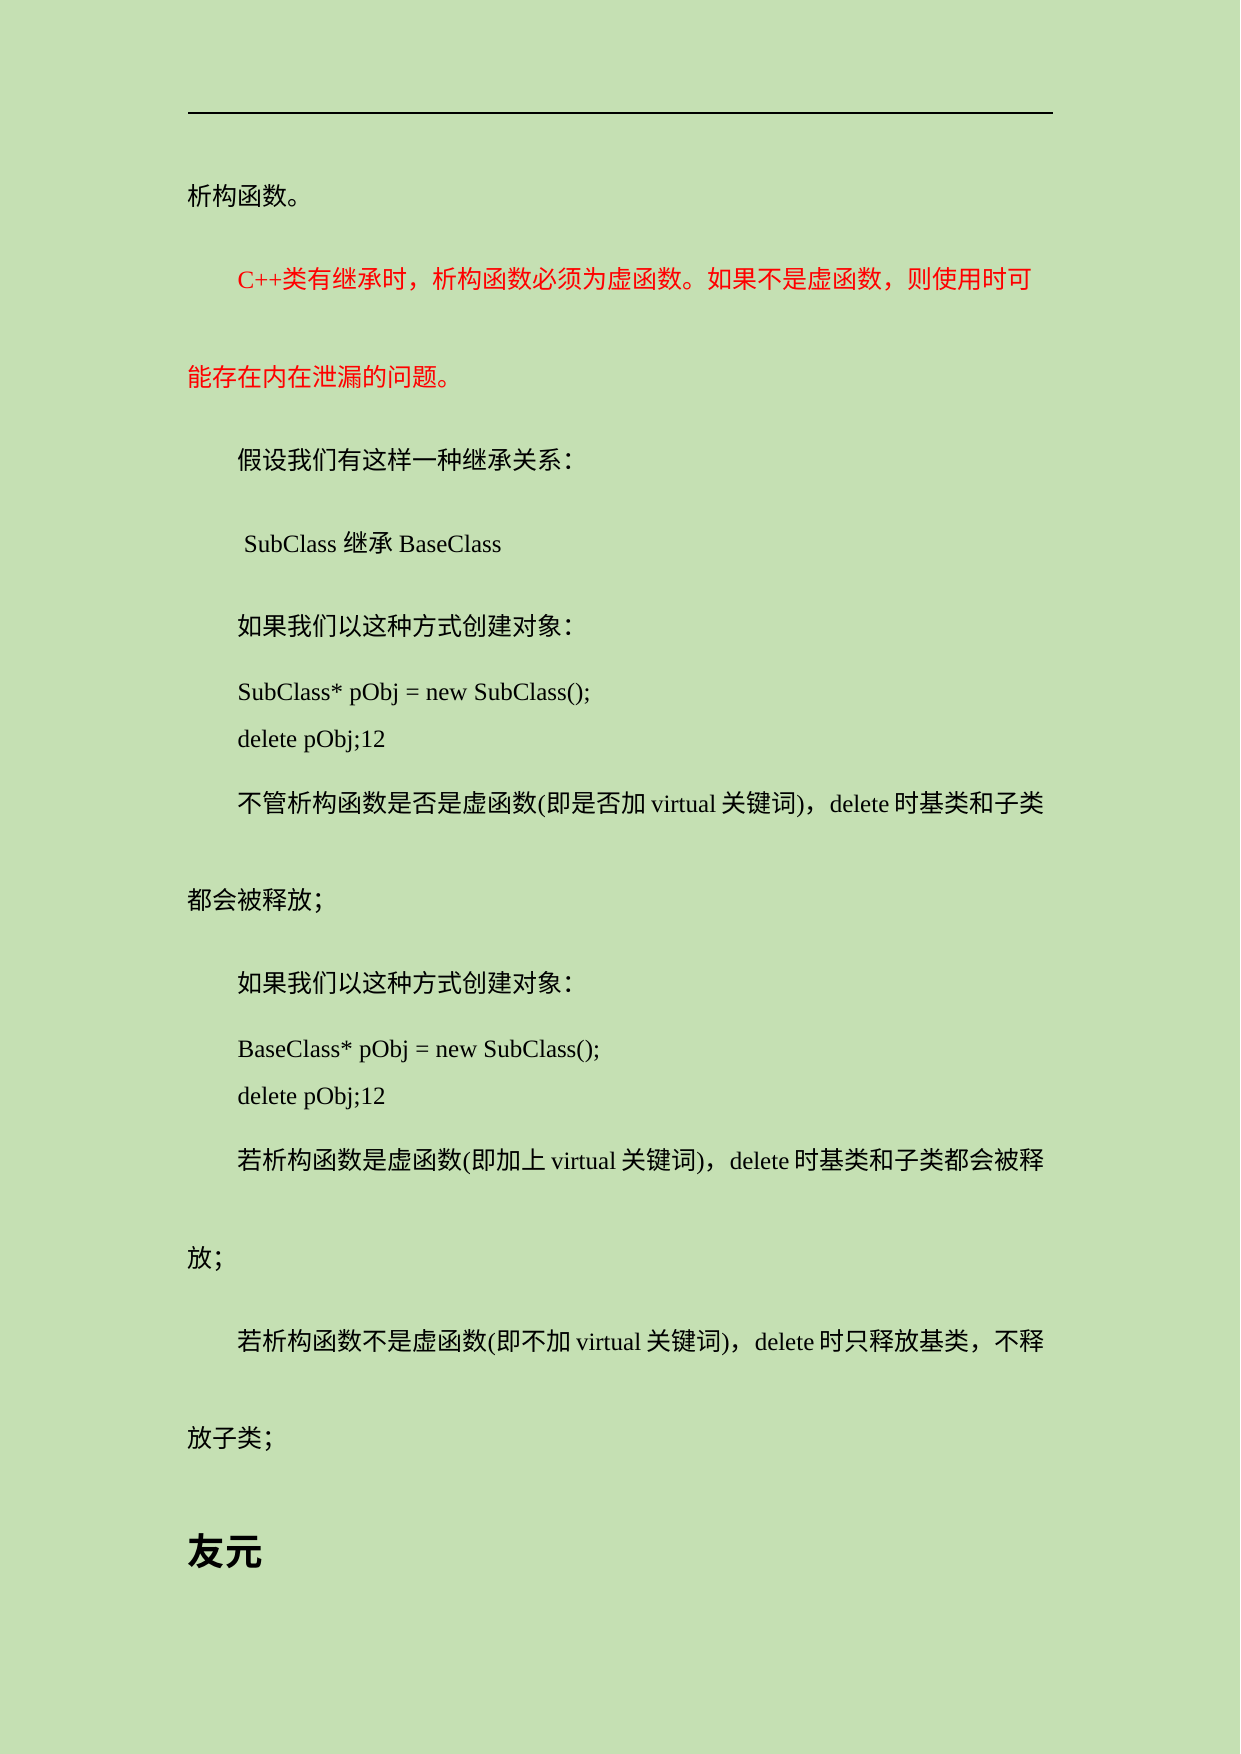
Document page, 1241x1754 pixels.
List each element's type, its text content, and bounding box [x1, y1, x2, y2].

text SubClass* pObj = new SubClass(); [187, 675, 1053, 708]
text 若析构函数是虚函数(即加上virtual关键词)，delete时基类和子类都会被释放； [187, 1126, 1053, 1289]
text SubClass 继承 BaseClass [187, 509, 1053, 574]
text delete pObj;12 [187, 1079, 1053, 1112]
text C++类有继承时，析构函数必须为虚函数。如果不是虚函数，则使用时可能存在内在泄漏的问题。 [187, 245, 1053, 408]
text 补充： B *p = new B; delete p;时也是先调用B的析构函数，再调用A的析构函数。 [187, 162, 1053, 227]
text delete pObj;12 [187, 722, 1053, 754]
text 如果我们以这种方式创建对象： [187, 949, 1053, 1014]
text 不管析构函数是否是虚函数(即是否加virtual关键词)，delete时基类和子类都会被释放； [187, 769, 1053, 931]
text 假设我们有这样一种继承关系： [187, 426, 1053, 491]
text 如果我们以这种方式创建对象： [187, 592, 1053, 657]
text 若析构函数不是虚函数(即不加virtual关键词)，delete时只释放基类，不释放子类； [187, 1307, 1053, 1469]
subtitle 友元 [187, 1517, 1053, 1582]
text BaseClass* pObj = new SubClass(); [187, 1033, 1053, 1065]
